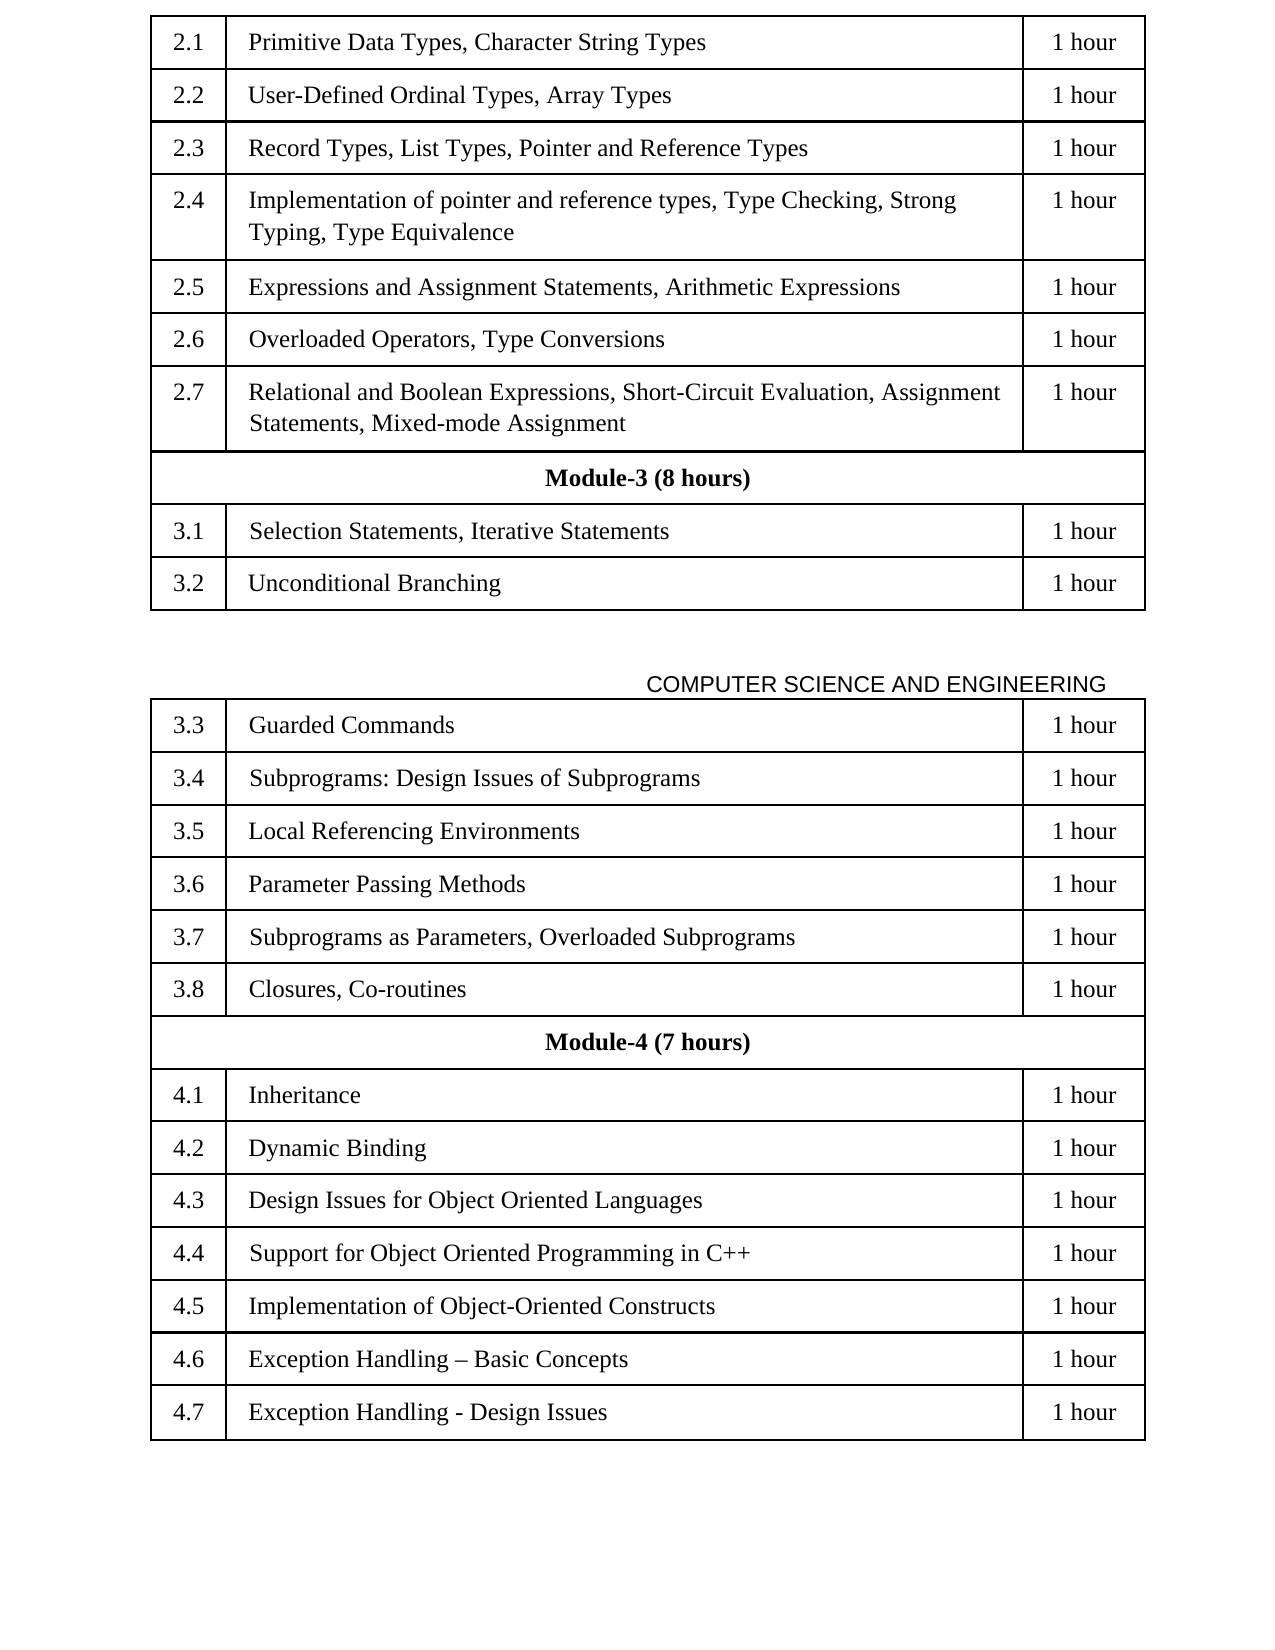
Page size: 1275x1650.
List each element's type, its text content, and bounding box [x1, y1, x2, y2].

table_cell 4.4 [152, 1228, 225, 1278]
text COMPUTER SCIENCE AND ENGINEERING [144, 671, 1107, 698]
table_cell Dynamic Binding [227, 1122, 1022, 1173]
table_cell 4.6 [152, 1334, 225, 1384]
table_cell Record Types, List Types, Pointer and Reference Types [227, 123, 1022, 173]
table_cell 1 hour [1024, 1175, 1144, 1226]
table_cell 1 hour [1024, 123, 1144, 173]
table_cell 2.3 [152, 123, 225, 173]
table_cell Unconditional Branching [227, 558, 1022, 609]
table_cell 3.4 [152, 753, 225, 803]
table_cell Exception Handling – Basic Concepts [227, 1334, 1022, 1384]
table_cell Implementation of Object-Oriented Constructs [227, 1281, 1022, 1331]
table_cell 1 hour [1024, 753, 1144, 803]
table_cell 4.3 [152, 1175, 225, 1226]
table_cell 2.6 [152, 314, 225, 365]
table_cell Module-3 (8 hours) [152, 453, 1144, 503]
table_cell 4.5 [152, 1281, 225, 1331]
table_cell 2.1 [152, 17, 225, 68]
table_cell 1 hour [1024, 1228, 1144, 1278]
table_cell 1 hour [1024, 1386, 1144, 1438]
table_cell 1 hour [1024, 314, 1144, 365]
table_cell Relational and Boolean Expressions, Short-Circuit Evaluation, Assignment Statements, Mixed-mode Assignment [227, 367, 1022, 450]
table_cell 1 hour [1024, 70, 1144, 120]
table_cell Exception Handling - Design Issues [227, 1386, 1022, 1438]
table_cell 1 hour [1024, 1281, 1144, 1331]
table_cell 1 hour [1024, 175, 1144, 259]
table_cell Selection Statements, Iterative Statements [227, 505, 1022, 556]
table_cell 1 hour [1024, 367, 1144, 450]
table_cell Expressions and Assignment Statements, Arithmetic Expressions [227, 261, 1022, 312]
table_cell 2.7 [152, 367, 225, 450]
table_cell 2.2 [152, 70, 225, 120]
table_cell 3.1 [152, 505, 225, 556]
table_cell Module-4 (7 hours) [152, 1017, 1144, 1067]
table_cell 1 hour [1024, 1122, 1144, 1173]
table_cell 1 hour [1024, 558, 1144, 609]
table_cell 1 hour [1024, 261, 1144, 312]
table_cell 3.5 [152, 806, 225, 856]
table_cell Support for Object Oriented Programming in C++ [227, 1228, 1022, 1278]
table_cell Overloaded Operators, Type Conversions [227, 314, 1022, 365]
table_cell 1 hour [1024, 806, 1144, 856]
table_cell Design Issues for Object Oriented Languages [227, 1175, 1022, 1226]
table_cell 1 hour [1024, 964, 1144, 1014]
table_cell 2.5 [152, 261, 225, 312]
table_cell 3.8 [152, 964, 225, 1014]
table_cell User-Defined Ordinal Types, Array Types [227, 70, 1022, 120]
table_cell Inheritance [227, 1070, 1022, 1120]
table_cell 3.7 [152, 911, 225, 962]
table_cell 4.7 [152, 1386, 225, 1438]
table_cell 1 hour [1024, 911, 1144, 962]
table_cell 1 hour [1024, 1334, 1144, 1384]
table_header Guarded Commands [227, 700, 1022, 751]
table_cell 1 hour [1024, 858, 1144, 909]
table_cell 1 hour [1024, 17, 1144, 68]
table_header 1 hour [1024, 700, 1144, 751]
table_cell 1 hour [1024, 505, 1144, 556]
table_cell 3.2 [152, 558, 225, 609]
table_cell 3.6 [152, 858, 225, 909]
table_cell 4.2 [152, 1122, 225, 1173]
table_cell Subprograms: Design Issues of Subprograms [227, 753, 1022, 803]
table_cell Subprograms as Parameters, Overloaded Subprograms [227, 911, 1022, 962]
table_cell Implementation of pointer and reference types, Type Checking, Strong Typing, Type Equivalence [227, 175, 1022, 259]
table_cell Primitive Data Types, Character String Types [227, 17, 1022, 68]
table_cell Local Referencing Environments [227, 806, 1022, 856]
table_header 3.3 [152, 700, 225, 751]
table_cell Parameter Passing Methods [227, 858, 1022, 909]
table_cell 4.1 [152, 1070, 225, 1120]
table_cell Closures, Co-routines [227, 964, 1022, 1014]
table_cell 2.4 [152, 175, 225, 259]
table_cell 1 hour [1024, 1070, 1144, 1120]
